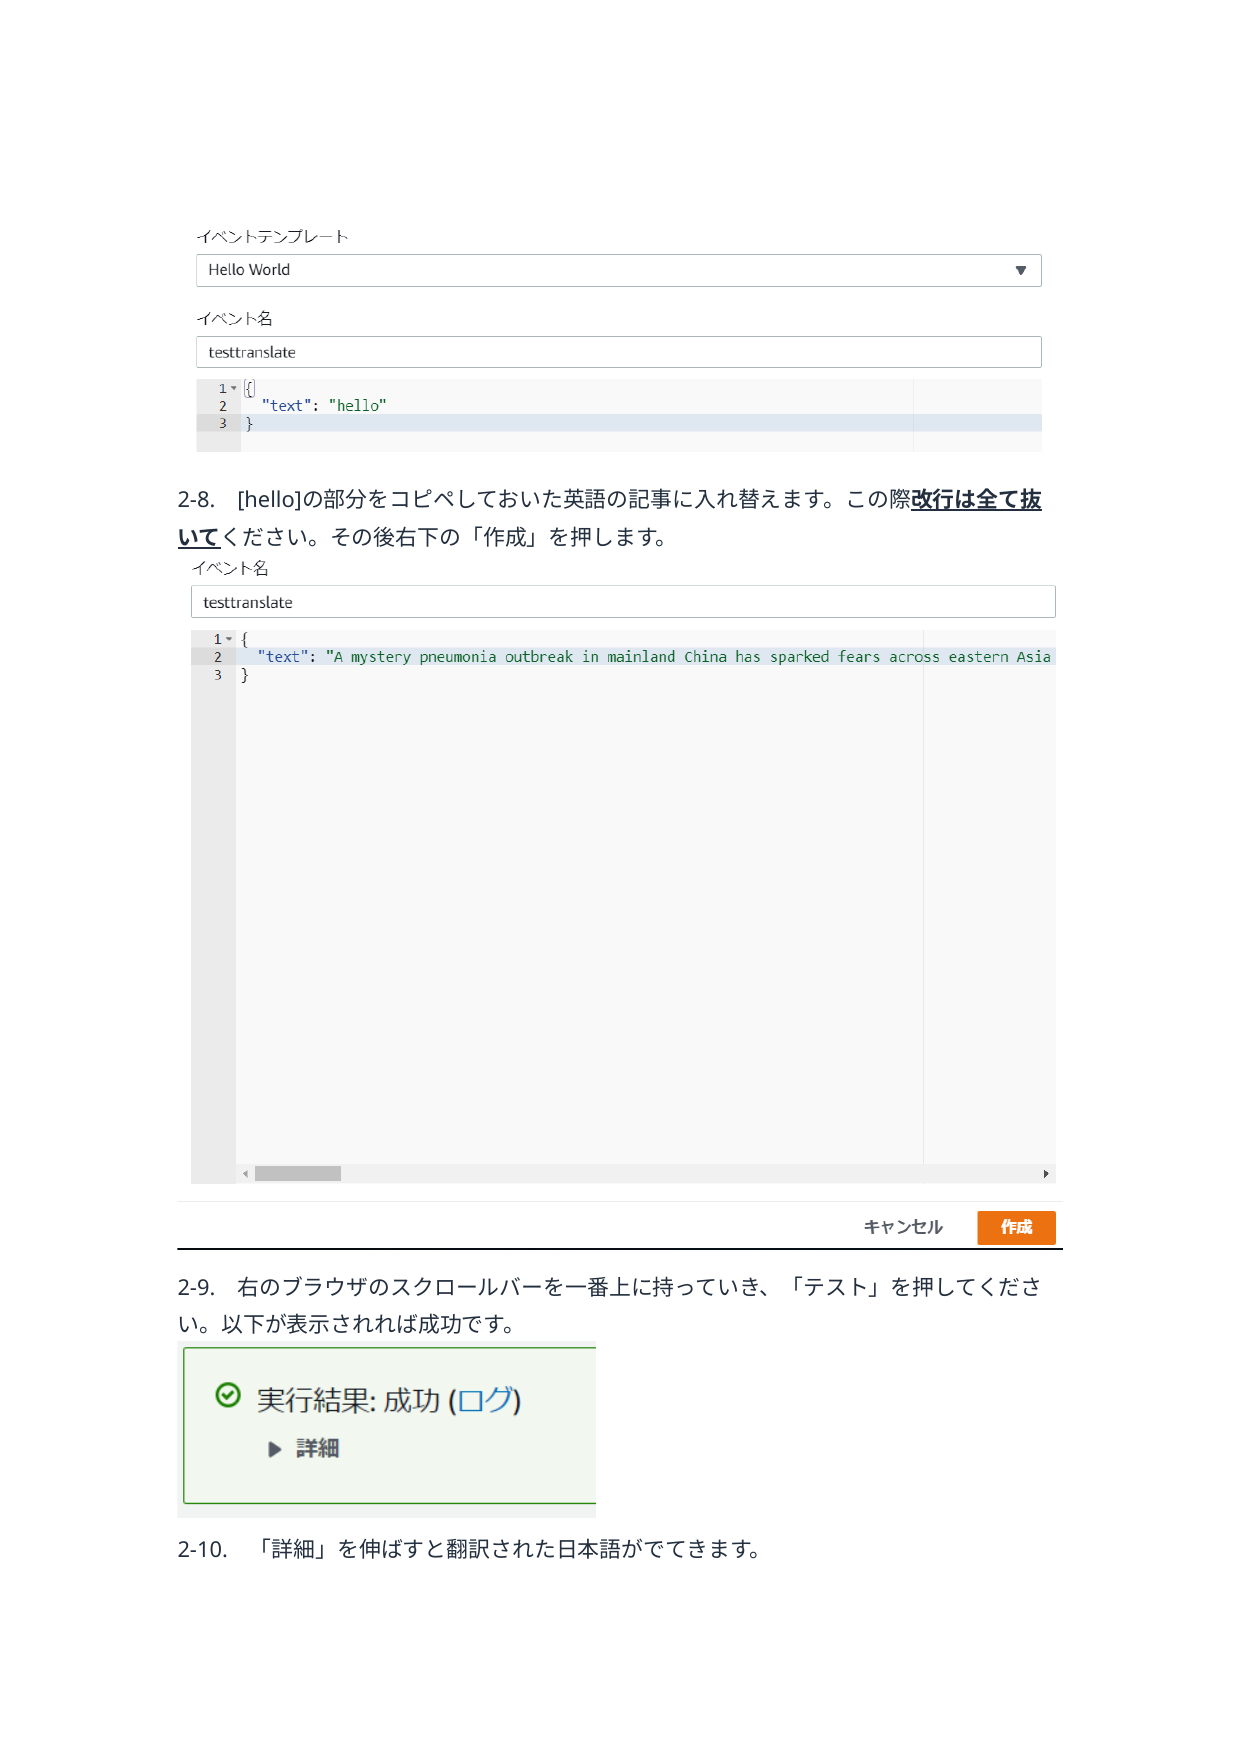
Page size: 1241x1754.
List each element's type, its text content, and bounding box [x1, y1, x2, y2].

text 2-9. 右のブラウザのスクロールバーを一番上に持っていき、「テスト」を押してください。以下が表示されれば成功です。 [177, 1267, 1063, 1342]
text 2-10. 「詳細」を伸ばすと翻訳された日本語がでてきます。 [177, 1529, 1063, 1567]
picture [177, 1341, 596, 1518]
picture [177, 554, 1063, 1250]
text 2-8. [hello]の部分をコピペしておいた英語の記事に入れ替えます。この際改行は全て抜いてください。その後右下の「作成」を押します。 [177, 479, 1063, 554]
picture [177, 216, 1063, 452]
